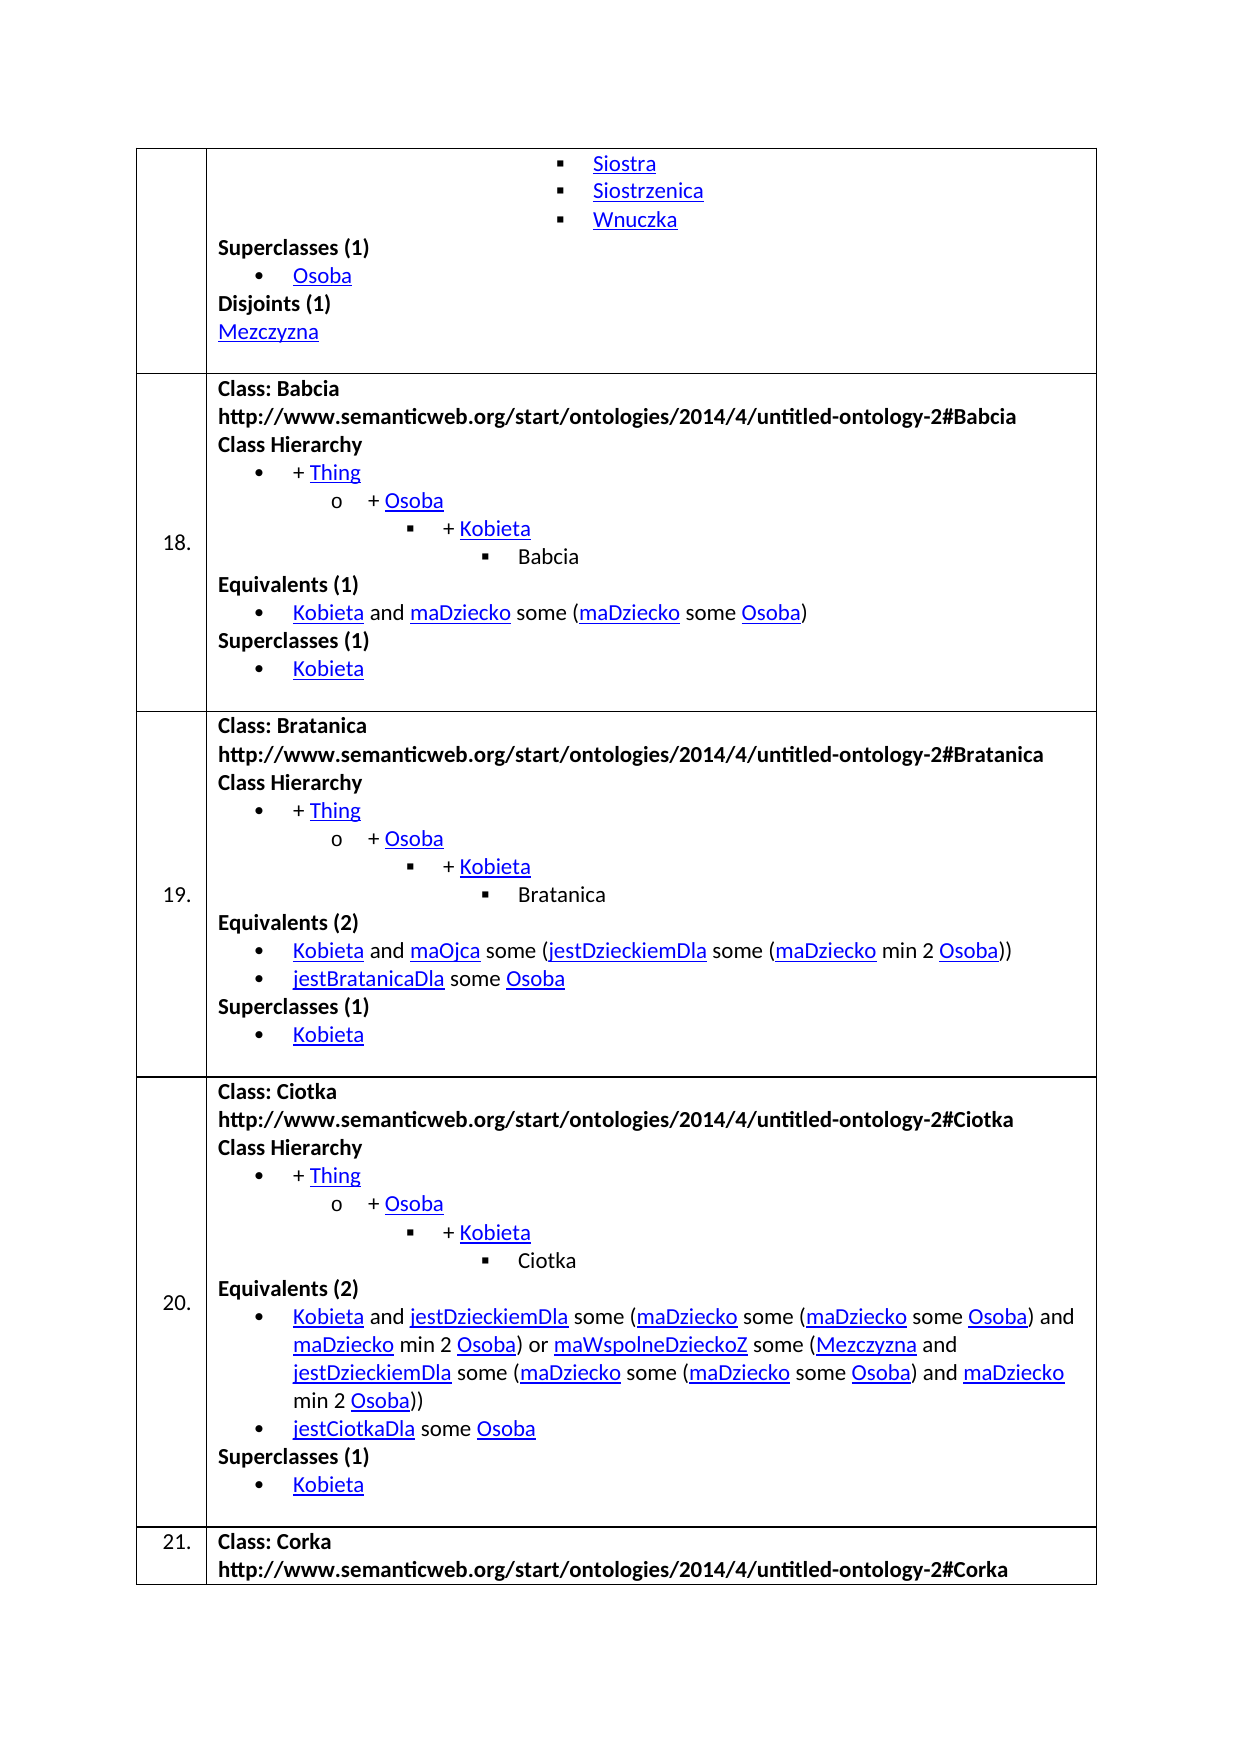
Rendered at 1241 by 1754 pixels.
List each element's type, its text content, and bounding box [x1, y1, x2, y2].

table_cell [137, 712, 206, 1076]
table_cell Class: Bratanica http://www.semanticweb.org/start/ontologies/2014/4/untitled-ontology-2#Bratanica Class Hierarchy + Thing + Osoba + Kobieta Bratanica Equivalents (2) Kobieta and maOjca some (jestDzieckiemDla some (maDziecko min 2 Osoba)) jestBratanicaDla some Osoba Superclasses (1) Kobieta [207, 712, 1096, 1076]
table_cell Class: Ciotka http://www.semanticweb.org/start/ontologies/2014/4/untitled-ontology-2#Ciotka Class Hierarchy + Thing + Osoba + Kobieta Ciotka Equivalents (2) Kobieta and jestDzieckiemDla some (maDziecko some (maDziecko some Osoba) and maDziecko min 2 Osoba) or maWspolneDzieckoZ some (Mezczyzna and jestDzieckiemDla some (maDziecko some (maDziecko some Osoba) and maDziecko min 2 Osoba)) jestCiotkaDla some Osoba Superclasses (1) Kobieta [207, 1078, 1096, 1526]
table_cell [137, 374, 206, 711]
table_cell Class: Babcia http://www.semanticweb.org/start/ontologies/2014/4/untitled-ontology-2#Babcia Class Hierarchy + Thing + Osoba + Kobieta Babcia Equivalents (1) Kobieta and maDziecko some (maDziecko some Osoba) Superclasses (1) Kobieta [207, 374, 1096, 711]
table_cell [137, 149, 206, 373]
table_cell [207, 149, 1096, 373]
table_cell [137, 1078, 206, 1526]
table_cell [137, 1528, 206, 1583]
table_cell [207, 1528, 1096, 1583]
